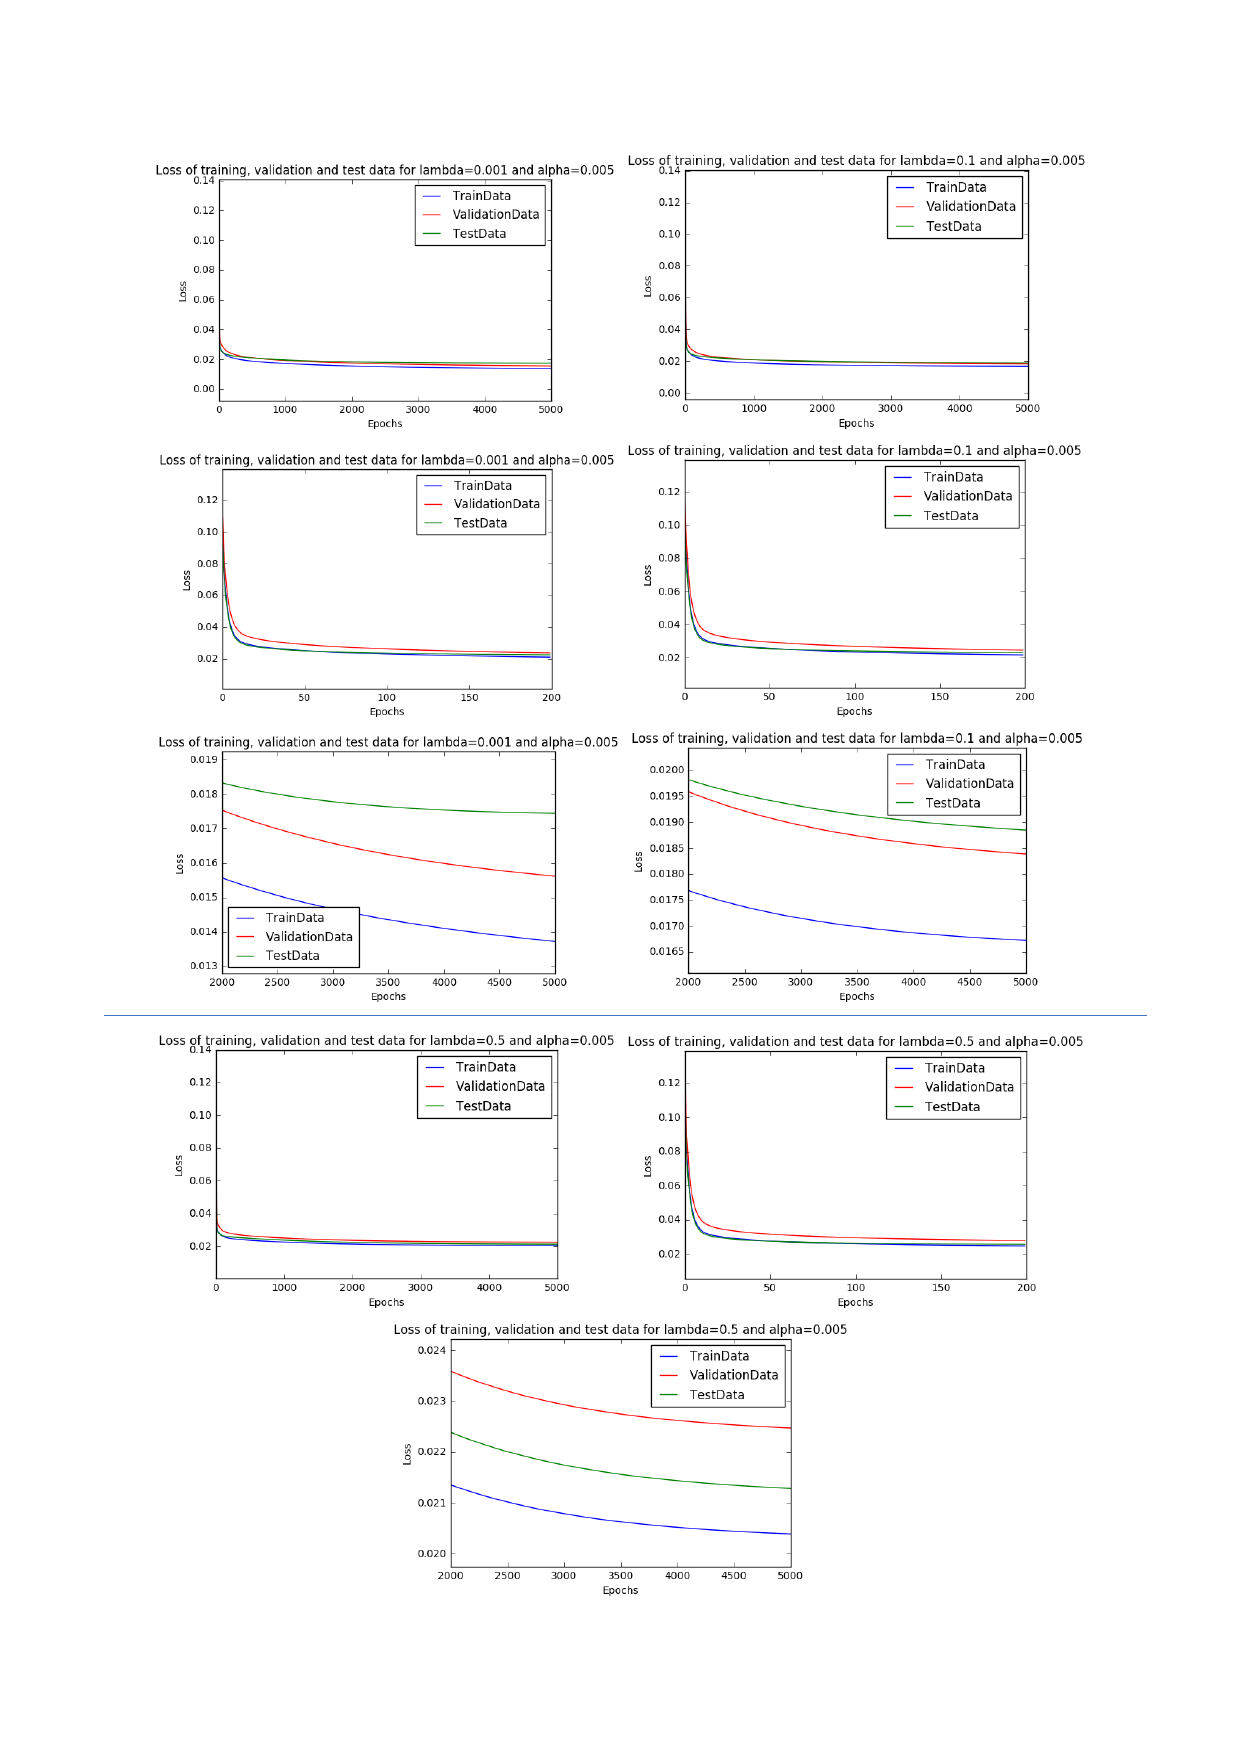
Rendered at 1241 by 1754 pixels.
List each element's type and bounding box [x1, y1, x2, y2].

picture [386, 1317, 854, 1603]
picture [152, 438, 1088, 724]
picture [151, 725, 1089, 1009]
picture [148, 147, 1092, 436]
picture [151, 1027, 1089, 1315]
